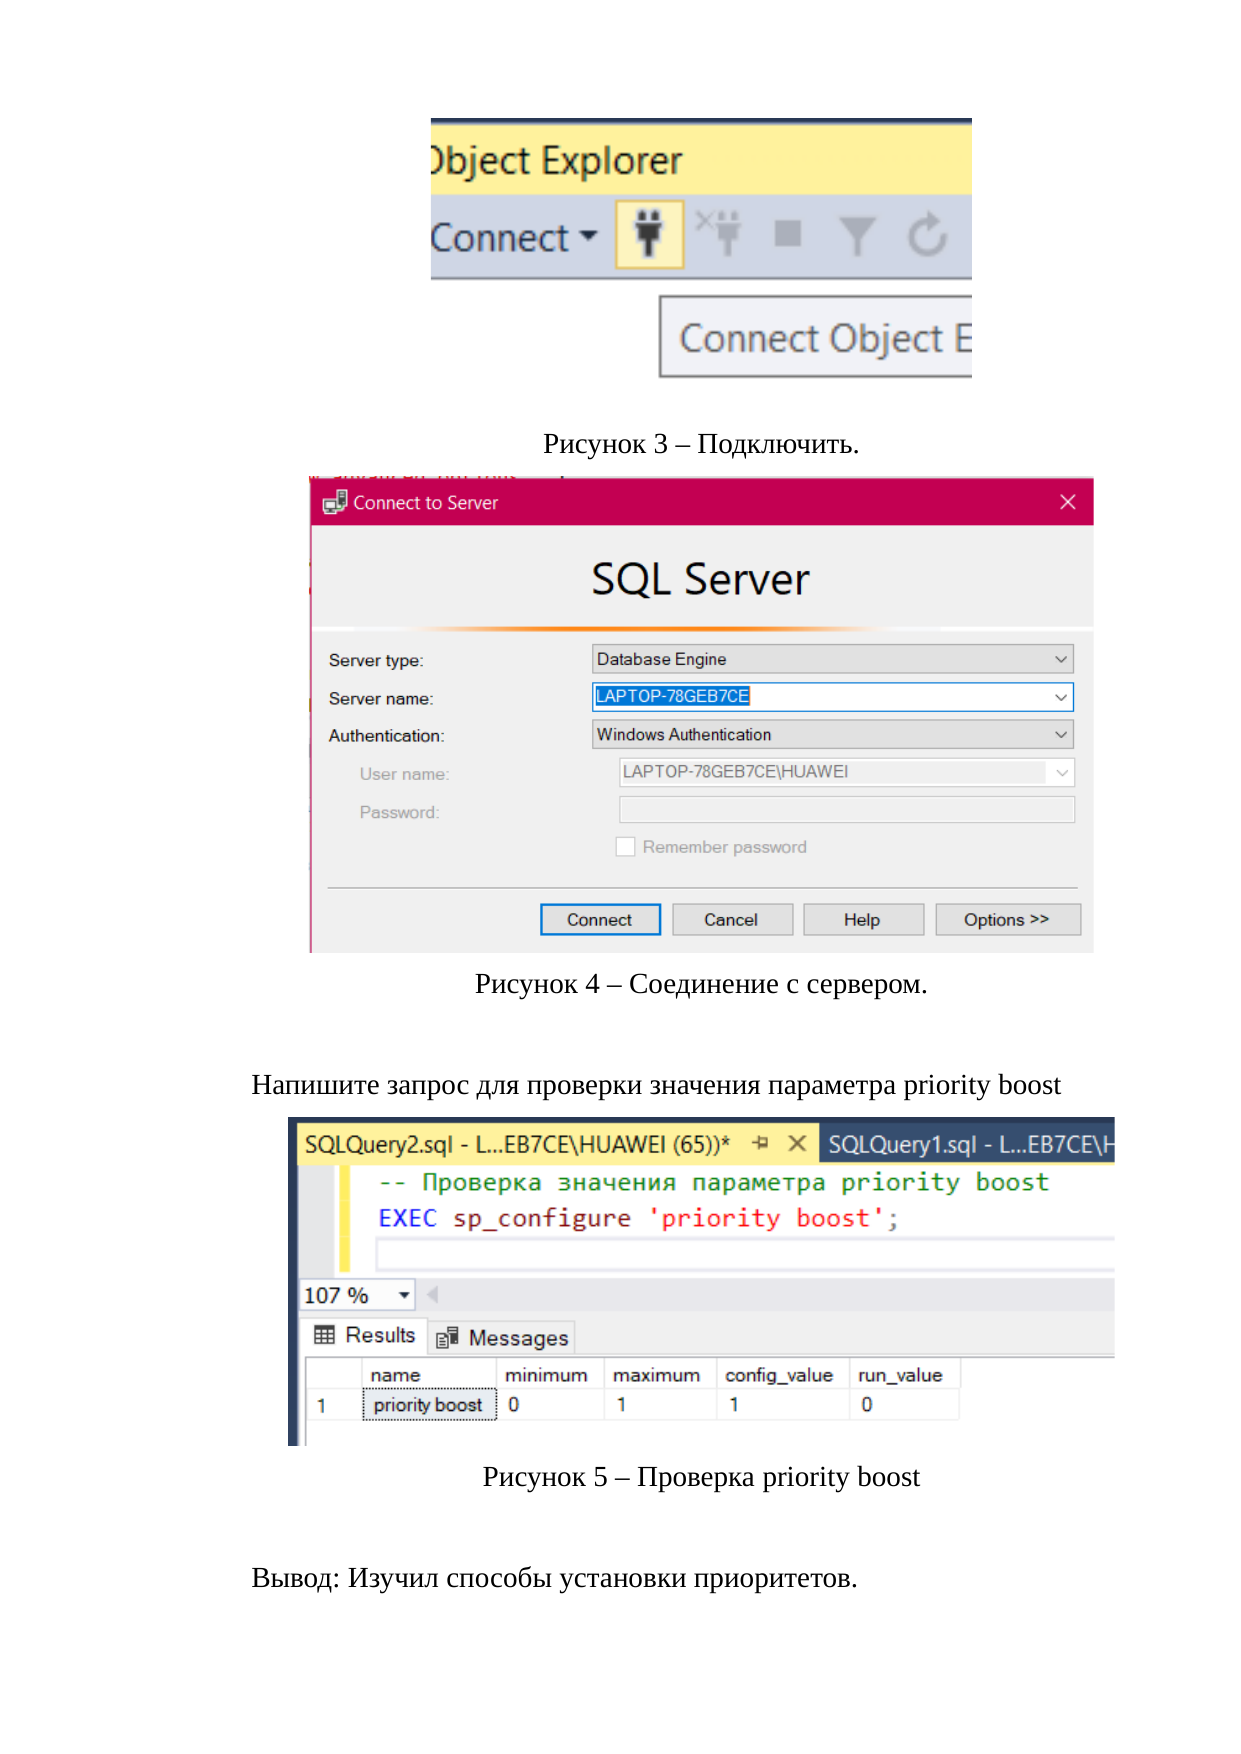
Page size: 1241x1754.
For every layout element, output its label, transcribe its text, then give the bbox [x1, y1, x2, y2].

text Рисунок 3 – Подключить. [177, 426, 1152, 459]
picture [430, 118, 972, 412]
text Напишите запрос для проверки значения параметра priority boost [177, 1067, 1152, 1101]
picture [288, 1117, 1115, 1446]
text Рисунок 4 – Соединение с сервером. [177, 966, 1152, 1000]
text Рисунок 5 – Проверка priority boost [177, 1459, 1152, 1493]
text Вывод: Изучил способы установки приоритетов. [177, 1560, 1152, 1594]
picture [308, 476, 1094, 953]
